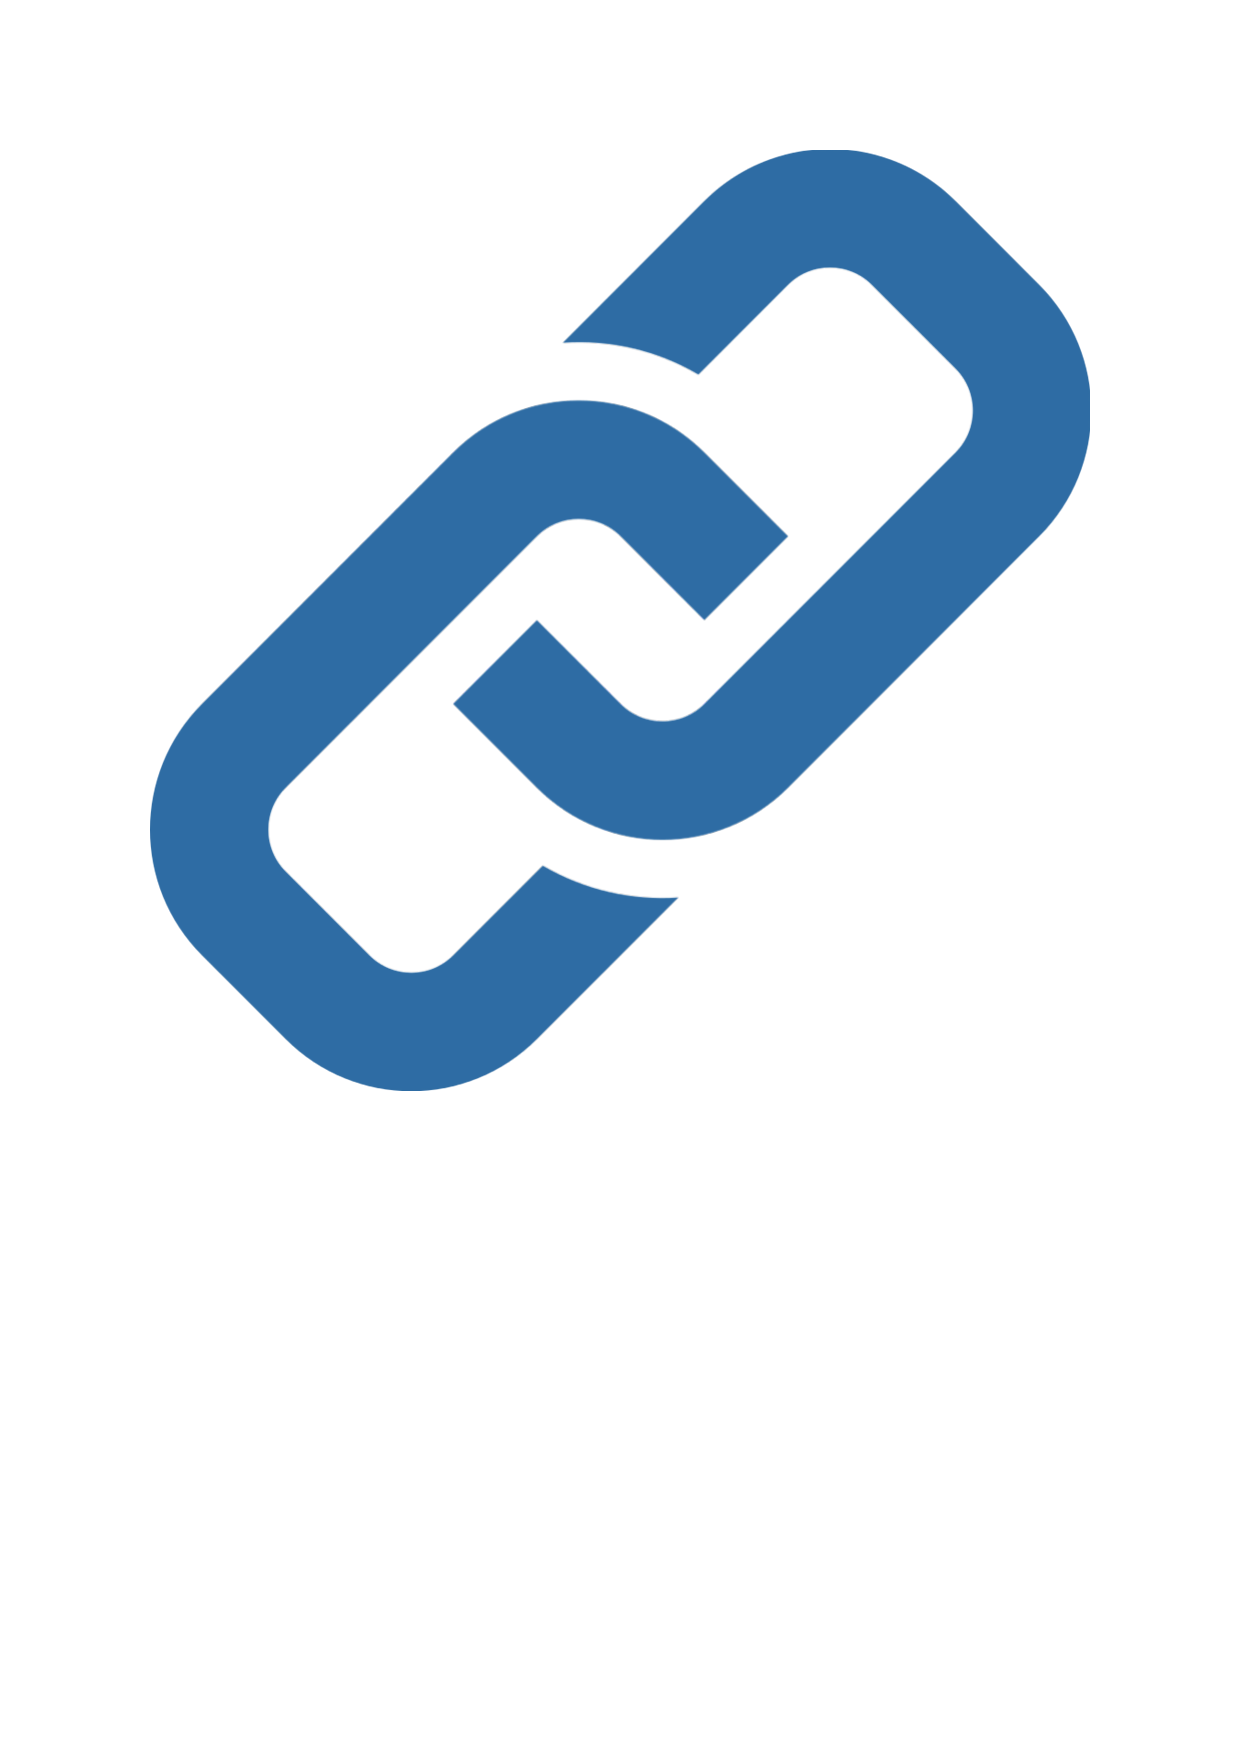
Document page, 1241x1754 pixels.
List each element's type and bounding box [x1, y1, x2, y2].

picture [150, 150, 1090, 1091]
